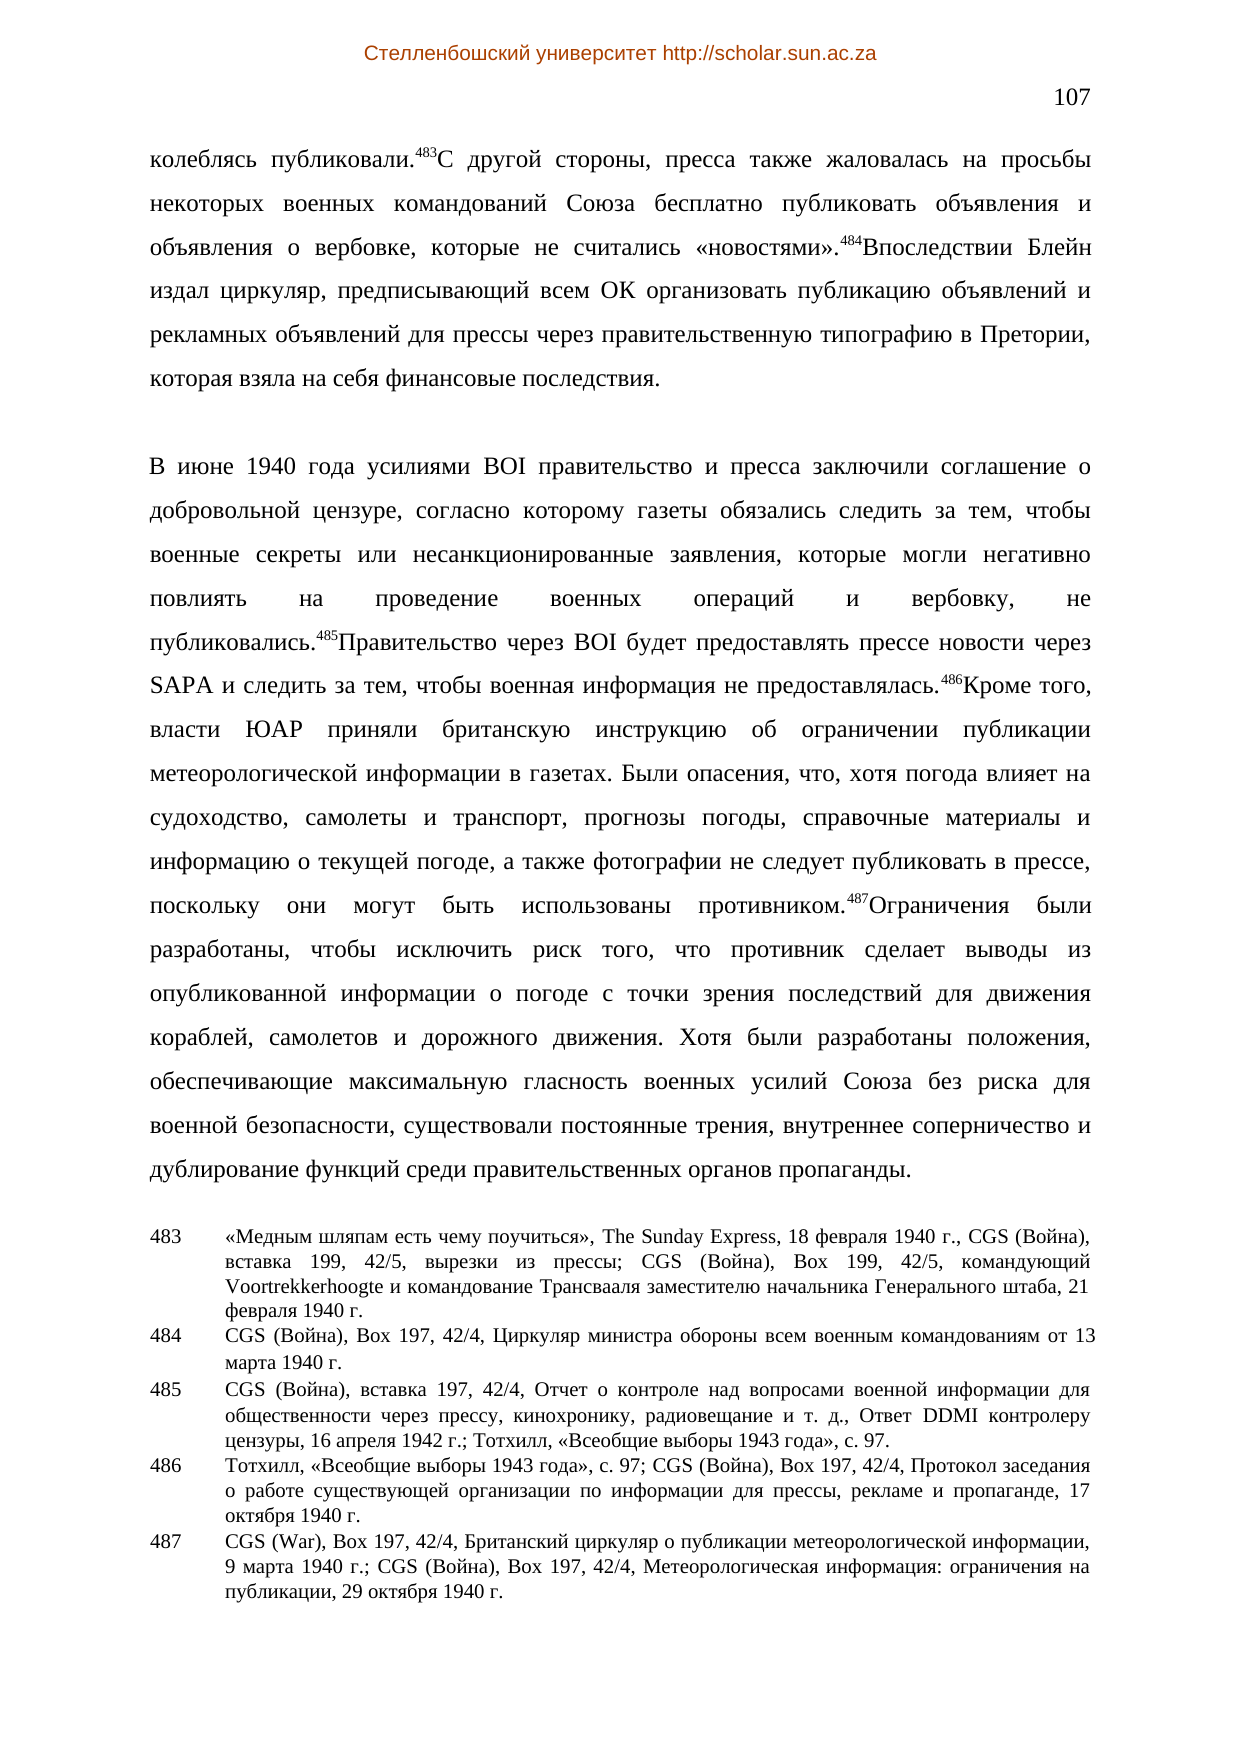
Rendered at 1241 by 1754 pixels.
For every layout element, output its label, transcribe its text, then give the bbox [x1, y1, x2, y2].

text В июне 1940 года усилиями BOI правительство и пресса заключили соглашение о добровольной цензуре, согласно которому газеты обязались следить за тем, чтобы военные секреты или несанкционированные заявления, которые могли негативно повлиять на проведение военных операций и вербовку, не публиковались.Правительство через BOI будет предоставлять прессе новости через SAPA и следить за тем, чтобы военная информация не предоставлялась.Кроме того, власти ЮАР приняли британскую инструкцию об ограничении публикации метеорологической информации в газетах. Были опасения, что, хотя погода влияет на судоходство, самолеты и транспорт, прогнозы погоды, справочные материалы и информацию о текущей погоде, а также фотографии не следует публиковать в прессе, поскольку они могут быть использованы противником.Ограничения были разработаны, чтобы исключить риск того, что противник сделает выводы из опубликованной информации о погоде с точки зрения последствий для движения кораблей, самолетов и дорожного движения. Хотя были разработаны положения, обеспечивающие максимальную гласность военных усилий Союза без риска для военной безопасности, существовали постоянные трения, внутреннее соперничество и дублирование функций среди правительственных органов пропаганды. [148, 451, 1092, 1183]
text В апреле 1940 года Беллвуду было дано право иметь в штате различных воинских частей офицеров по связям с местной прессой, которых он отбирал и обучал политике и дисциплине прессы.Три месяца спустя, в июле 1940 года, всем командующим различных военных командований было дано указание способствовать публикации в прессе новостей, представляющих местный военный интерес.Командиры должны были использовать и направлять командующего офицера разведки для выполнения задач по связям с прессой, действовать в качестве цензора по чисто местным вопросам, осторожно предоставлять прессе либеральные взгляды на военную рекламу, поддерживать проекты по написанию рассказов об истории и достижениях воинских частей, поддерживать репортеров и фотографов, уполномоченных Министерством обороны освещать деятельность подразделений UDF, а также в целом предоставлять поддержку и возможности для продвижения пропагандистских усилий, направленных на изображение военных усилий Союза в наиболее позитивном свете.Чтобы гарантировать, что никакая ценная информация не была непреднамеренно передана противнику, командирам команд также было поручено следить за тем, чтобы фотографы сообщали им о прибытии и уходе, чтобы их сопровождал офицер во время работы и чтобы все сделанные фотографии должны были быть подвергнуты цензуре перед публикацией.Власти обороны настойчиво убеждали командующих, что военная информация, такая как передвижение войск и кораблей, численность и расположение людей, а также публикация подробностей или качества военных учений и техники, не должна попадать в газеты.Однако для газет военная информация считалась достойной «новости», которую, к неудовольствию военных властей, они не колеблясь публиковали.С другой стороны, пресса также жаловалась на просьбы некоторых военных командований Союза бесплатно публиковать объявления и объявления о вербовке, которые не считались «новостями».Впоследствии Блейн издал циркуляр, предписывающий всем ОК организовать публикацию объявлений и рекламных объявлений для прессы через правительственную типографию в Претории, которая взяла на себя финансовые последствия. [148, 144, 1092, 392]
